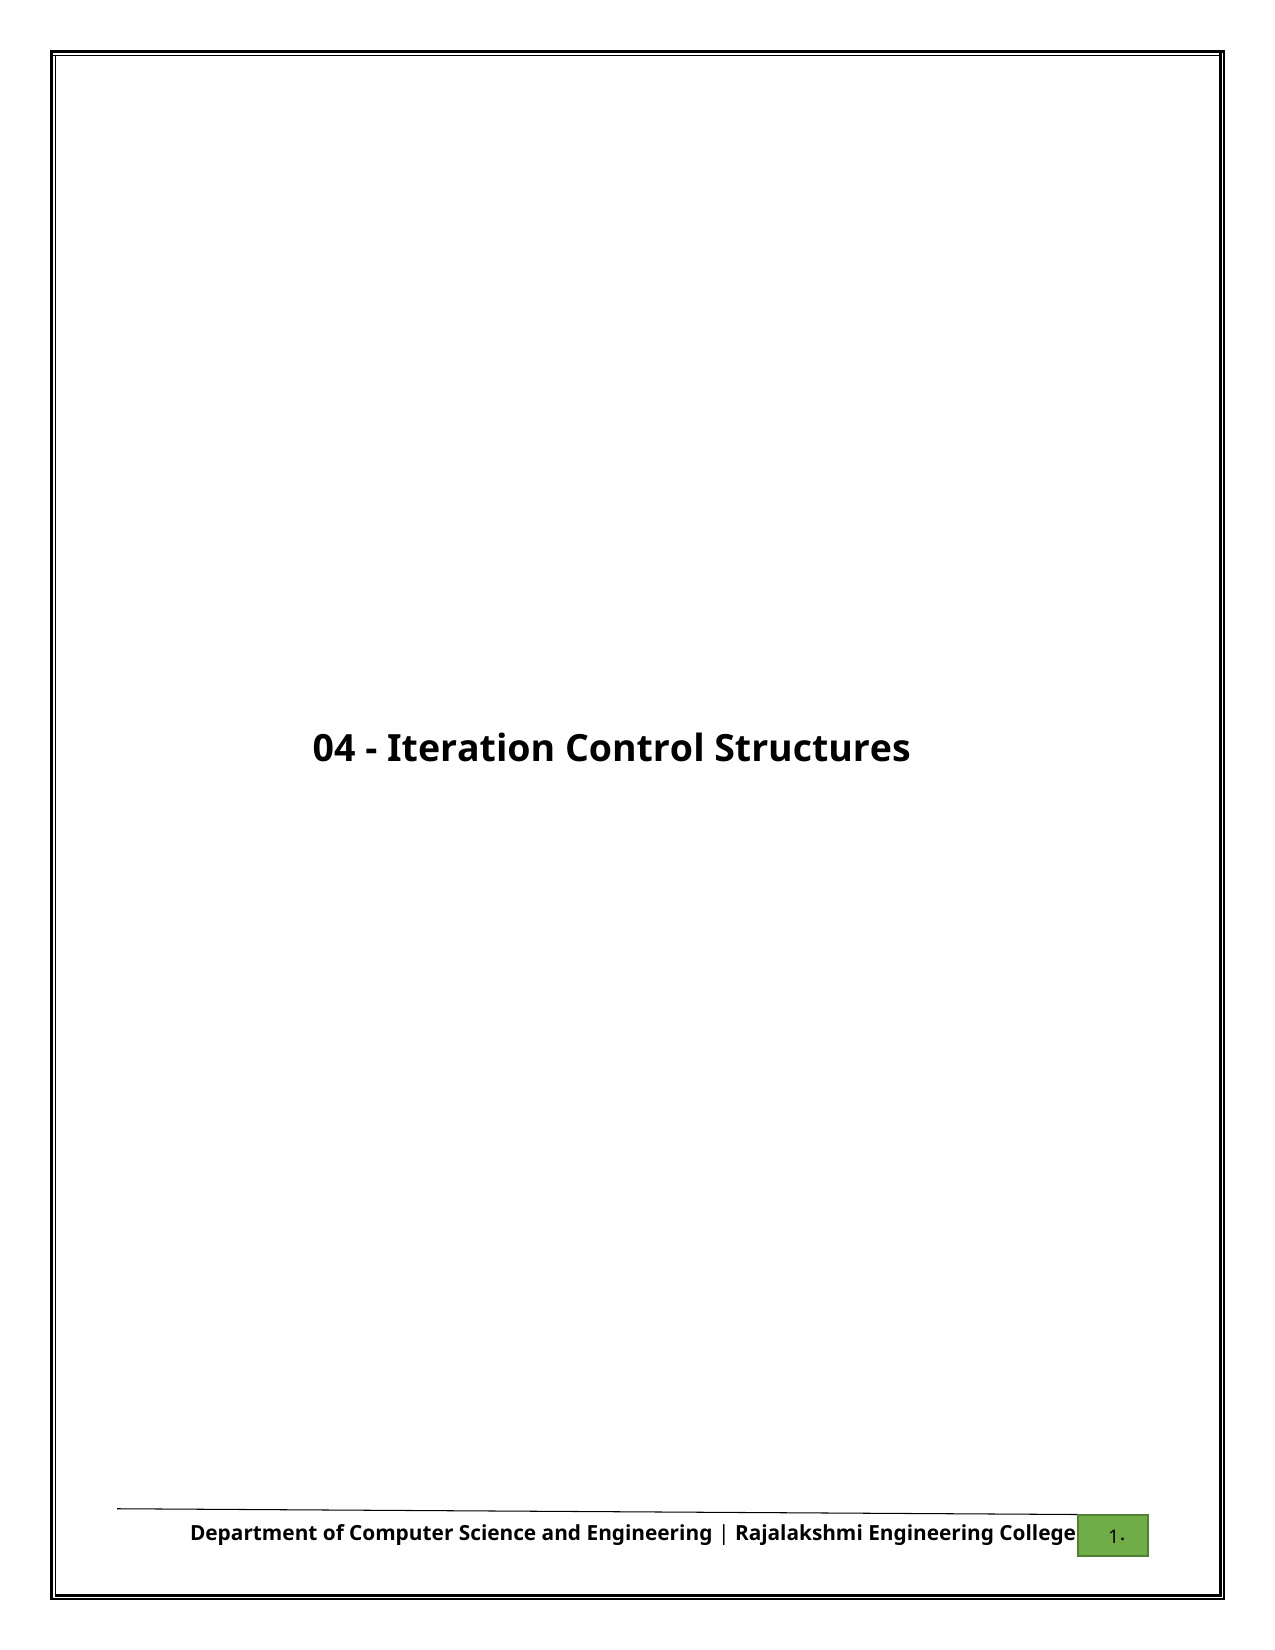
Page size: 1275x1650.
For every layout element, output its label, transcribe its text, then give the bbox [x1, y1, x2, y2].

text 04 - Iteration Control Structures [150, 721, 1125, 772]
